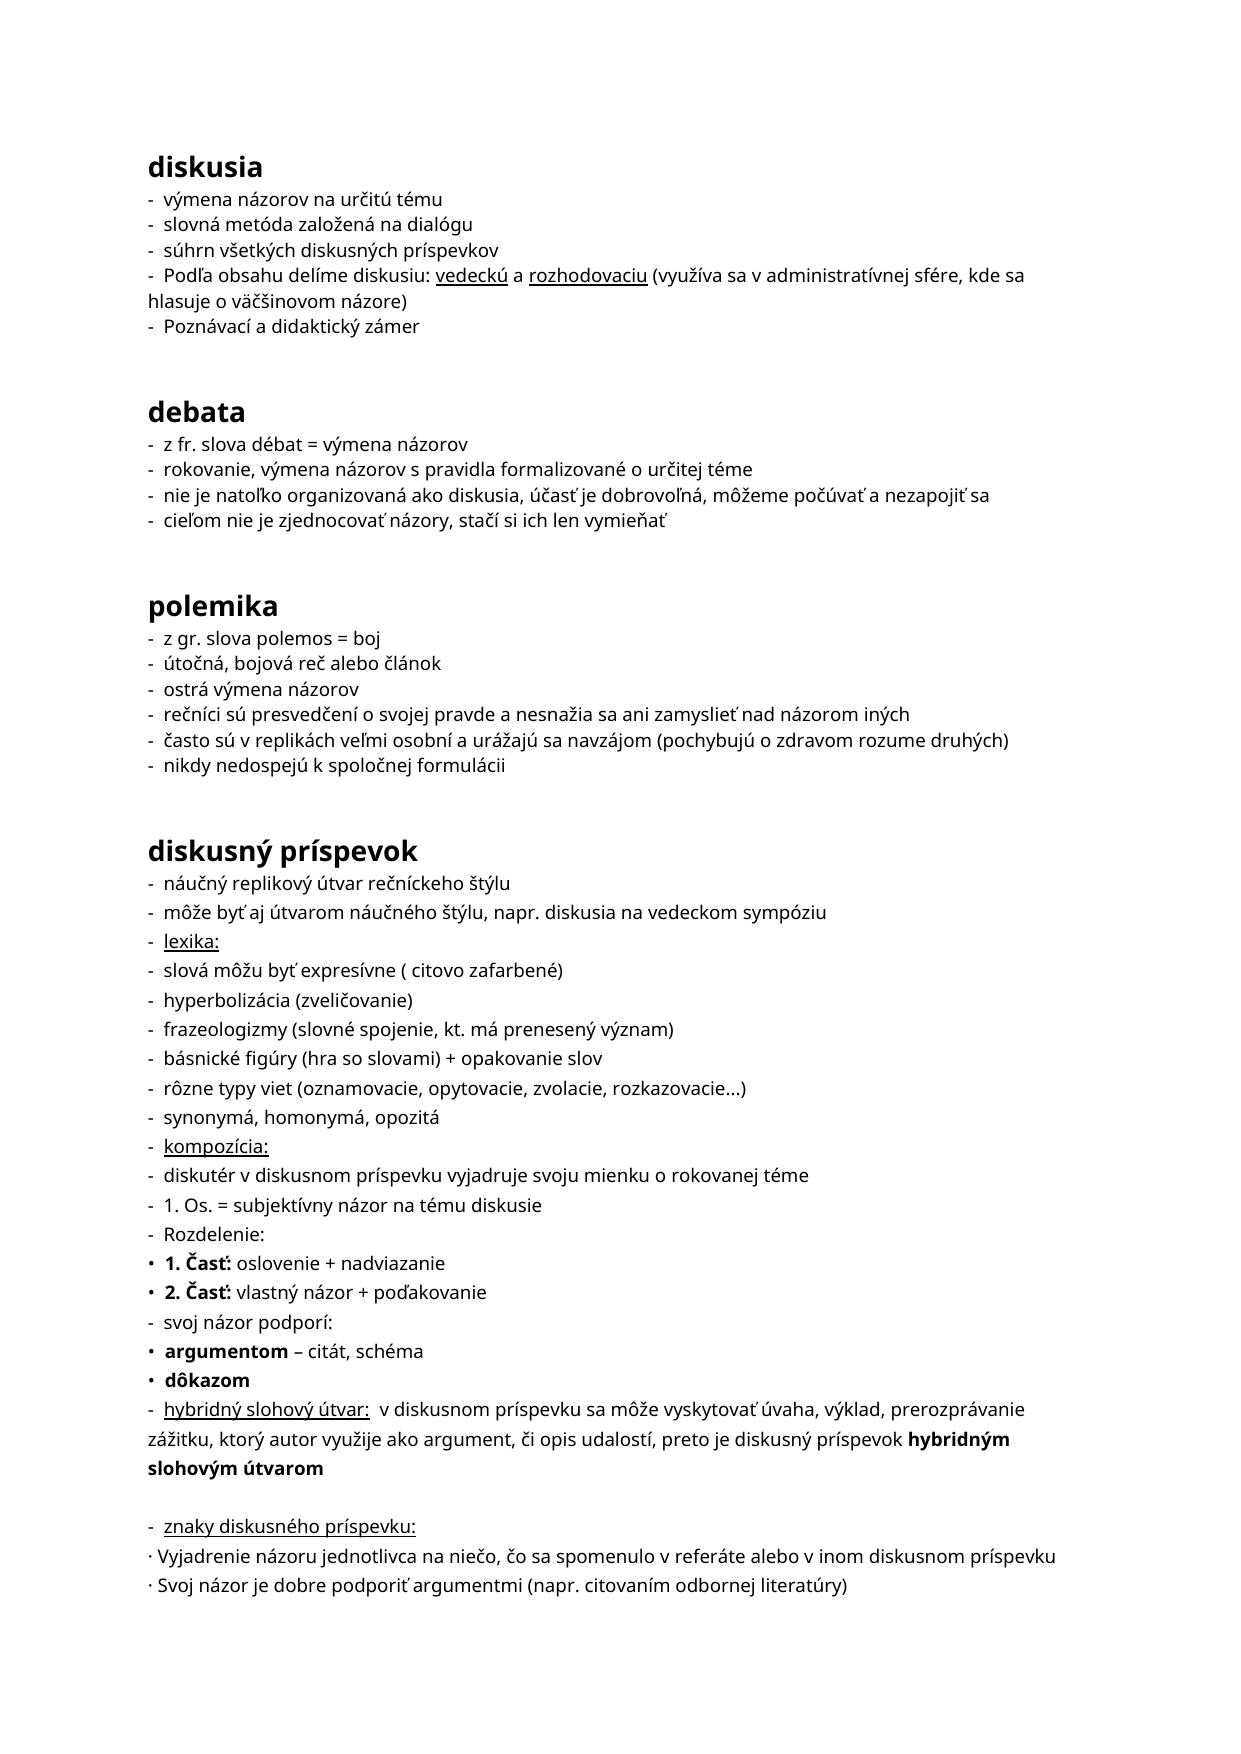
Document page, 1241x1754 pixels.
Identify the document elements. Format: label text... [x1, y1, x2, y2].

text - z fr. slova débat = výmena názorov - rokovanie, výmena názorov s pravidla formalizované o určitej téme - nie je natoľko organizovaná ako diskusia, účasť je dobrovoľná, môžeme počúvať a nezapojiť sa - cieľom nie je zjednocovať názory, stačí si ich len vymieňať [148, 431, 1093, 587]
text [148, 870, 1093, 1598]
text polemika [148, 587, 1093, 625]
text - z gr. slova polemos = boj - útočná, bojová reč alebo článok - ostrá výmena názorov - rečníci sú presvedčení o svojej pravde a nesnažia sa ani zamyslieť nad názorom iných - často sú v replikách veľmi osobní a urážajú sa navzájom (pochybujú o zdravom rozume druhých) - nikdy nedospejú k spoločnej formulácii [148, 625, 1093, 832]
text diskusný príspevok [148, 832, 1093, 870]
text diskusia [148, 148, 1093, 186]
text - výmena názorov na určitú tému - slovná metóda založená na dialógu - súhrn všetkých diskusných príspevkov - Podľa obsahu delíme diskusiu: vedeckú a rozhodovaciu (využíva sa v administratívnej sfére, kde sa hlasuje o väčšinovom názore) - Poznávací a didaktický zámer [148, 186, 1093, 393]
text debata [148, 393, 1093, 431]
